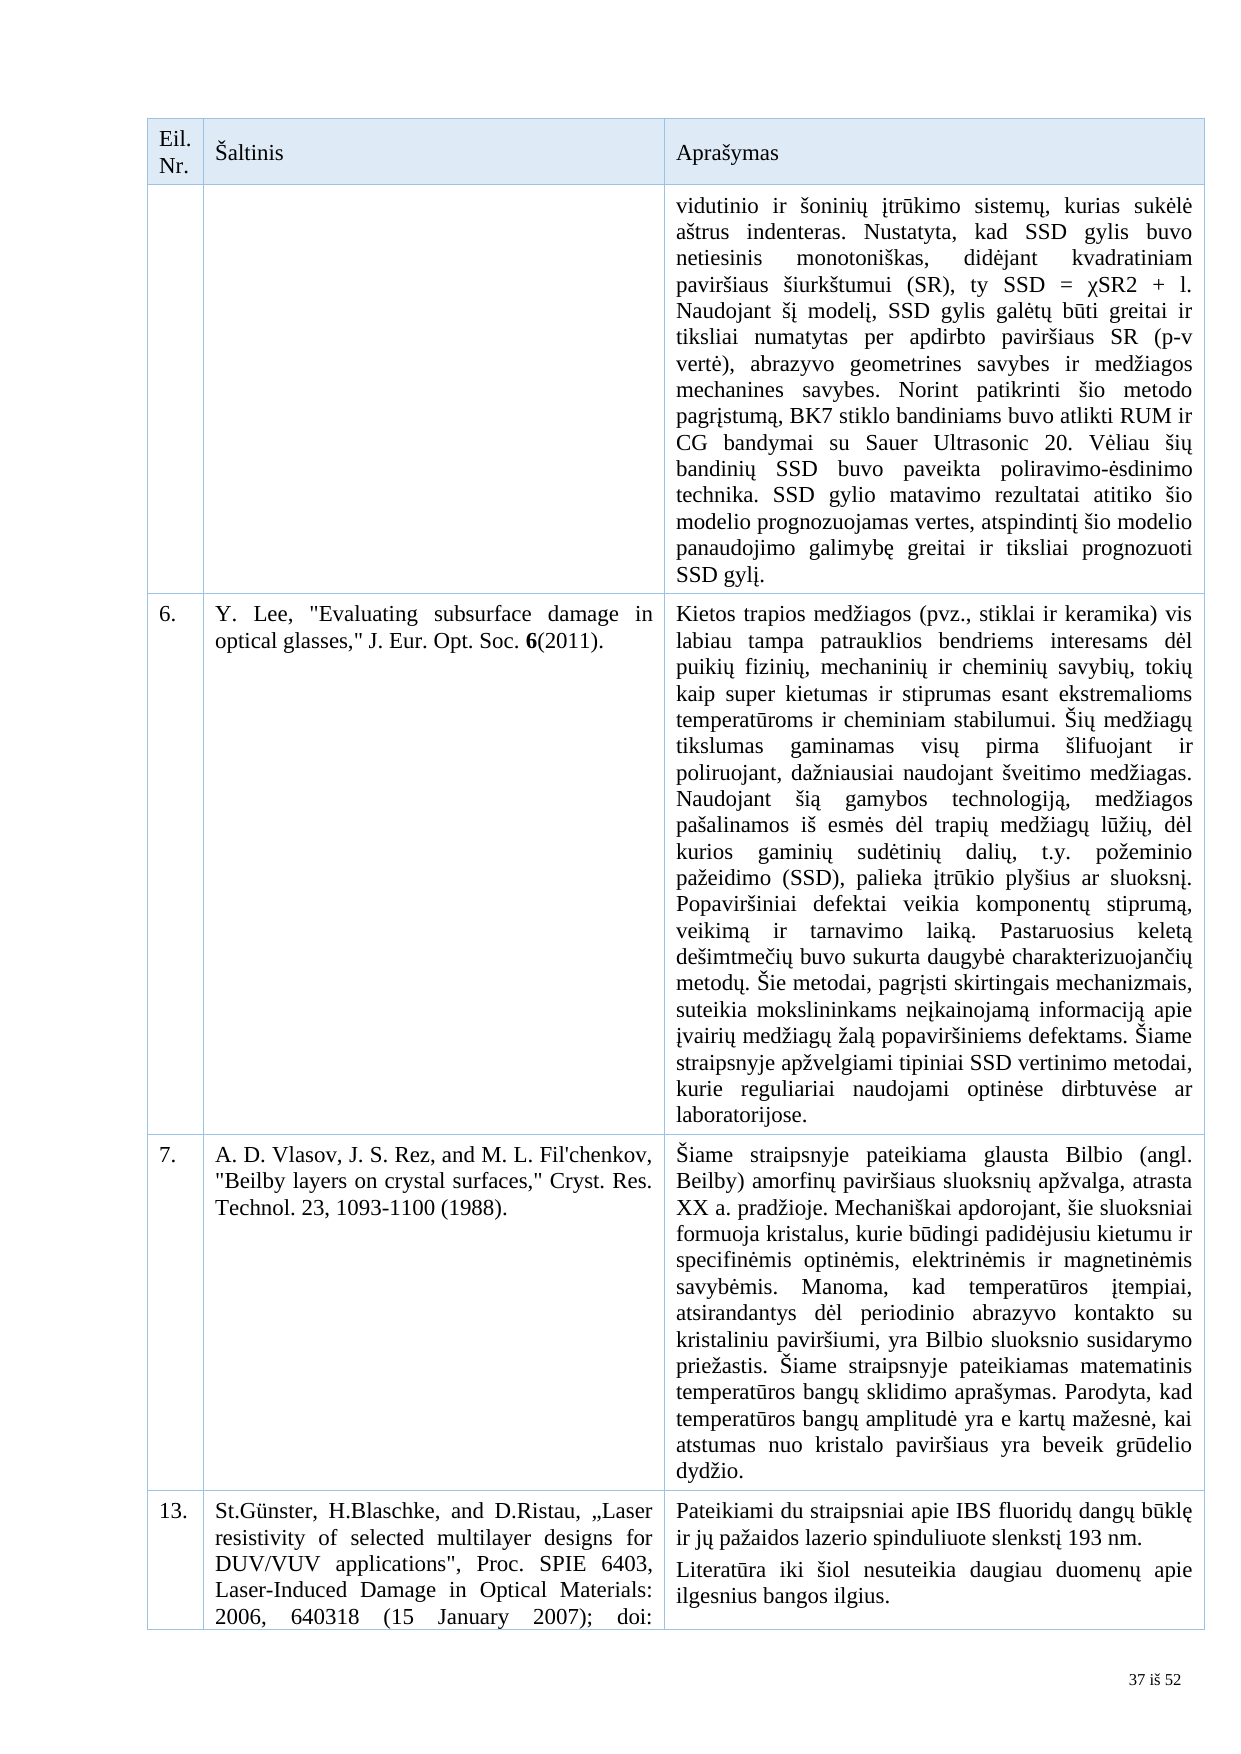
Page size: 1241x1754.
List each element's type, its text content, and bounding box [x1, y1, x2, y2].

table_header Eil. Nr. [148, 119, 203, 184]
table_cell 13. [148, 1491, 203, 1629]
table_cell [204, 185, 664, 593]
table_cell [665, 1491, 1204, 1629]
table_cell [665, 185, 1204, 593]
table_header Aprašymas [665, 119, 1204, 184]
table_cell Šiame straipsnyje pateikiama glausta Bilbio (angl. Beilby) amorfinų paviršiaus sluoksnių apžvalga, atrasta XX a. pradžioje. Mechaniškai apdorojant, šie sluoksniai formuoja kristalus, kurie būdingi padidėjusiu kietumu ir specifinėmis optinėmis, elektrinėmis ir magnetinėmis savybėmis. Manoma, kad temperatūros įtempiai, atsirandantys dėl periodinio abrazyvo kontakto su kristaliniu paviršiumi, yra Bilbio sluoksnio susidarymo priežastis. Šiame straipsnyje pateikiamas matematinis temperatūros bangų sklidimo aprašymas. Parodyta, kad temperatūros bangų amplitudė yra e kartų mažesnė, kai atstumas nuo kristalo paviršiaus yra beveik grūdelio dydžio. [665, 1135, 1204, 1490]
table_cell Kietos trapios medžiagos (pvz., stiklai ir keramika) vis labiau tampa patrauklios bendriems interesams dėl puikių fizinių, mechaninių ir cheminių savybių, tokių kaip super kietumas ir stiprumas esant ekstremalioms temperatūroms ir cheminiam stabilumui. Šių medžiagų tikslumas gaminamas visų pirma šlifuojant ir poliruojant, dažniausiai naudojant šveitimo medžiagas. Naudojant šią gamybos technologiją, medžiagos pašalinamos iš esmės dėl trapių medžiagų lūžių, dėl kurios gaminių sudėtinių dalių, t.y. požeminio pažeidimo (SSD), palieka įtrūkio plyšius ar sluoksnį. Popaviršiniai defektai veikia komponentų stiprumą, veikimą ir tarnavimo laiką. Pastaruosius keletą dešimtmečių buvo sukurta daugybė charakterizuojančių metodų. Šie metodai, pagrįsti skirtingais mechanizmais, suteikia mokslininkams neįkainojamą informaciją apie įvairių medžiagų žalą popaviršiniems defektams. Šiame straipsnyje apžvelgiami tipiniai SSD vertinimo metodai, kurie reguliariai naudojami optinėse dirbtuvėse ar laboratorijose. [665, 594, 1204, 1134]
table_cell 7. [148, 1135, 203, 1490]
table_cell A. D. Vlasov, J. S. Rez, and M. L. Fil'chenkov, "Beilby layers on crystal surfaces," Cryst. Res. Technol. 23, 1093-1100 (1988). [204, 1135, 664, 1490]
table_header Šaltinis [204, 119, 664, 184]
table_cell Y. Lee, "Evaluating subsurface damage in optical glasses," J. Eur. Opt. Soc. 6(2011). [204, 594, 664, 1134]
table_cell 6. [148, 594, 203, 1134]
table_cell 5. [148, 185, 203, 593]
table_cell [204, 1491, 664, 1629]
